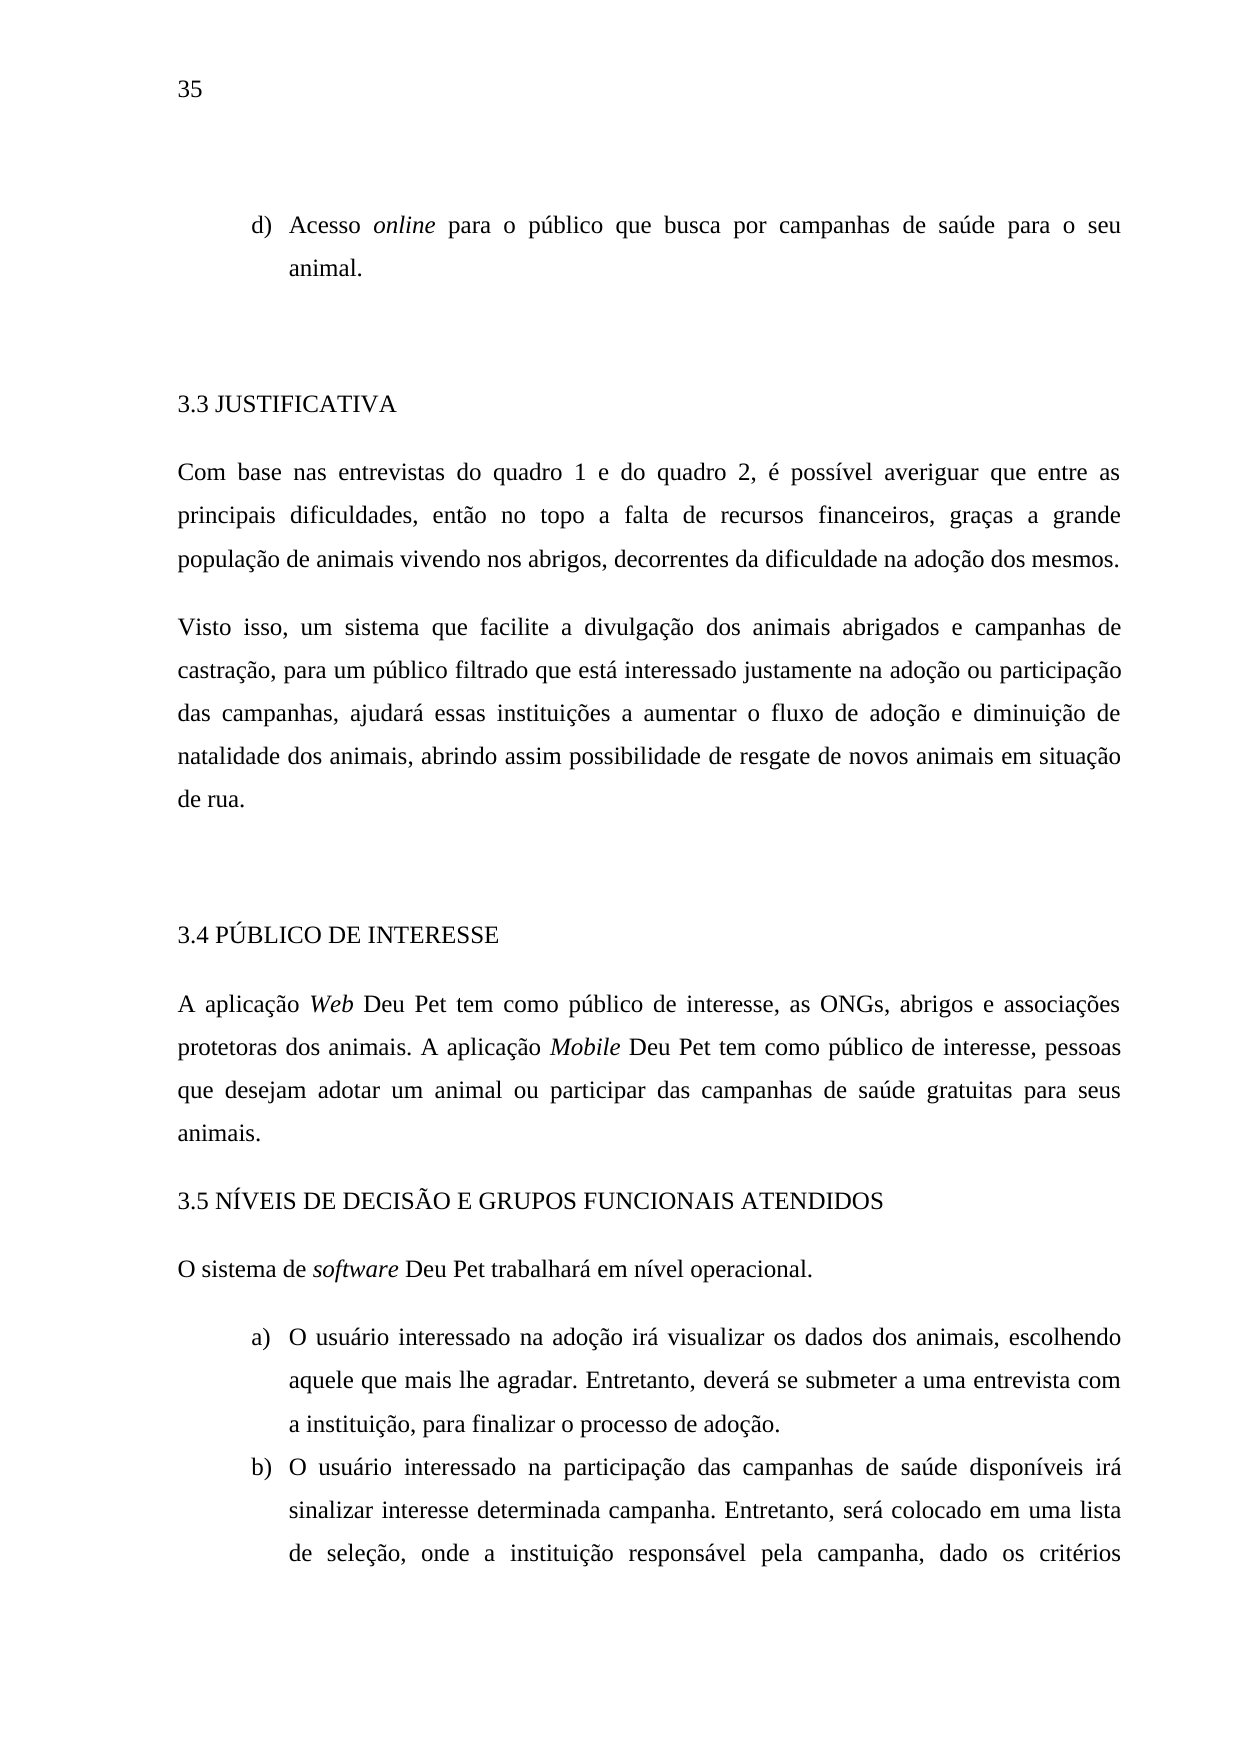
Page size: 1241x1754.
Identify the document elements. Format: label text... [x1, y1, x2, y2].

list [251, 1452, 1122, 1567]
text Visto isso, um sistema que facilite a divulgação dos animais abrigados e campanhas de castração, para um público filtrado que está interessado justamente na adoção ou participação das campanhas, ajudará essas instituições a aumentar o fluxo de adoção e diminuição de natalidade dos animais, abrindo assim possibilidade de resgate de novos animais em situação de rua. [177, 612, 1122, 813]
text A aplicação Web Deu Pet tem como público de interesse, as ONGs, abrigos e associações protetoras dos animais. A aplicação Mobile Deu Pet tem como público de interesse, pessoas que desejam adotar um animal ou participar das campanhas de saúde gratuitas para seus animais. [177, 989, 1122, 1147]
subtitle 3.5 NÍVEIS DE DECISÃO E GRUPOS FUNCIONAIS ATENDIDOS [177, 1186, 1122, 1215]
list O usuário interessado na adoção irá visualizar os dados dos animais, escolhendo aquele que mais lhe agradar. Entretanto, deverá se submeter a uma entrevista com a instituição, para finalizar o processo de adoção. [251, 1322, 1122, 1437]
text Com base nas entrevistas do quadro 1 e do quadro 2, é possível averiguar que entre as principais dificuldades, então no topo a falta de recursos financeiros, graças a grande população de animais vivendo nos abrigos, decorrentes da dificuldade na adoção dos mesmos. [177, 457, 1122, 572]
text O sistema de software Deu Pet trabalhará em nível operacional. [177, 1254, 1122, 1283]
subtitle 3.3 JUSTIFICATIVA [177, 389, 1122, 418]
subtitle 3.4 PÚBLICO DE INTERESSE [177, 921, 1122, 949]
list Acesso online para o público que busca por campanhas de saúde para o seu animal. [251, 210, 1122, 282]
